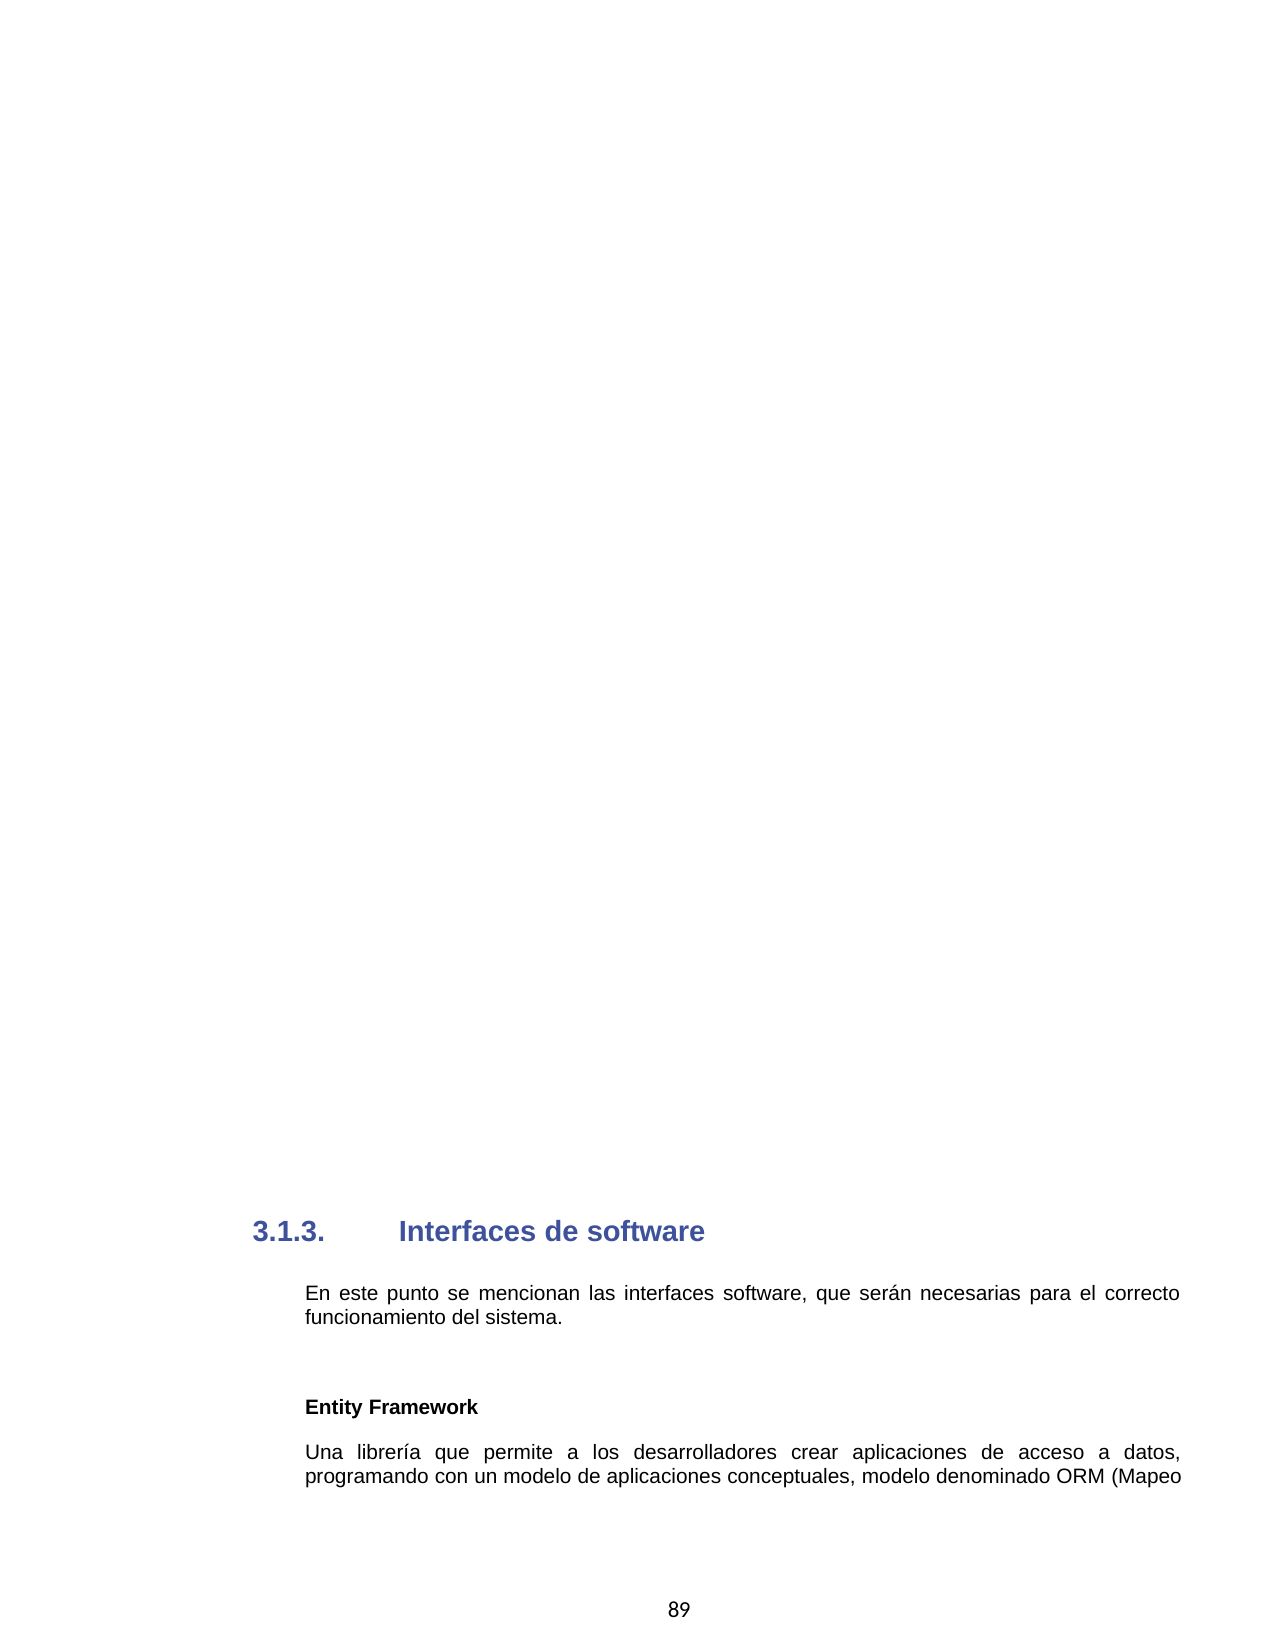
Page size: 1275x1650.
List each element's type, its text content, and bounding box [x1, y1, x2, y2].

subtitle Interfaces de software [252, 1214, 1237, 1247]
text Entity Framework [305, 1395, 1237, 1419]
text Una librería que permite a los desarrolladores crear aplicaciones de acceso a datos, programando con un modelo de aplicaciones conceptuales, modelo denominado ORM (Mapeo Objeto-Relacional), en lugar de programar directamente con un esquema de almacenamiento relacional. El objetivo es reducir la cantidad de código y el mantenimiento necesarios para las aplicaciones orientadas a datos. Forma para del conjunto de tecnologías en ADO.NET, que dan soporte al desarrollo de software orientado a datos. [305, 1439, 1182, 1487]
text En este punto se mencionan las interfaces software, que serán necesarias para el correcto funcionamiento del sistema. [305, 1281, 1181, 1329]
